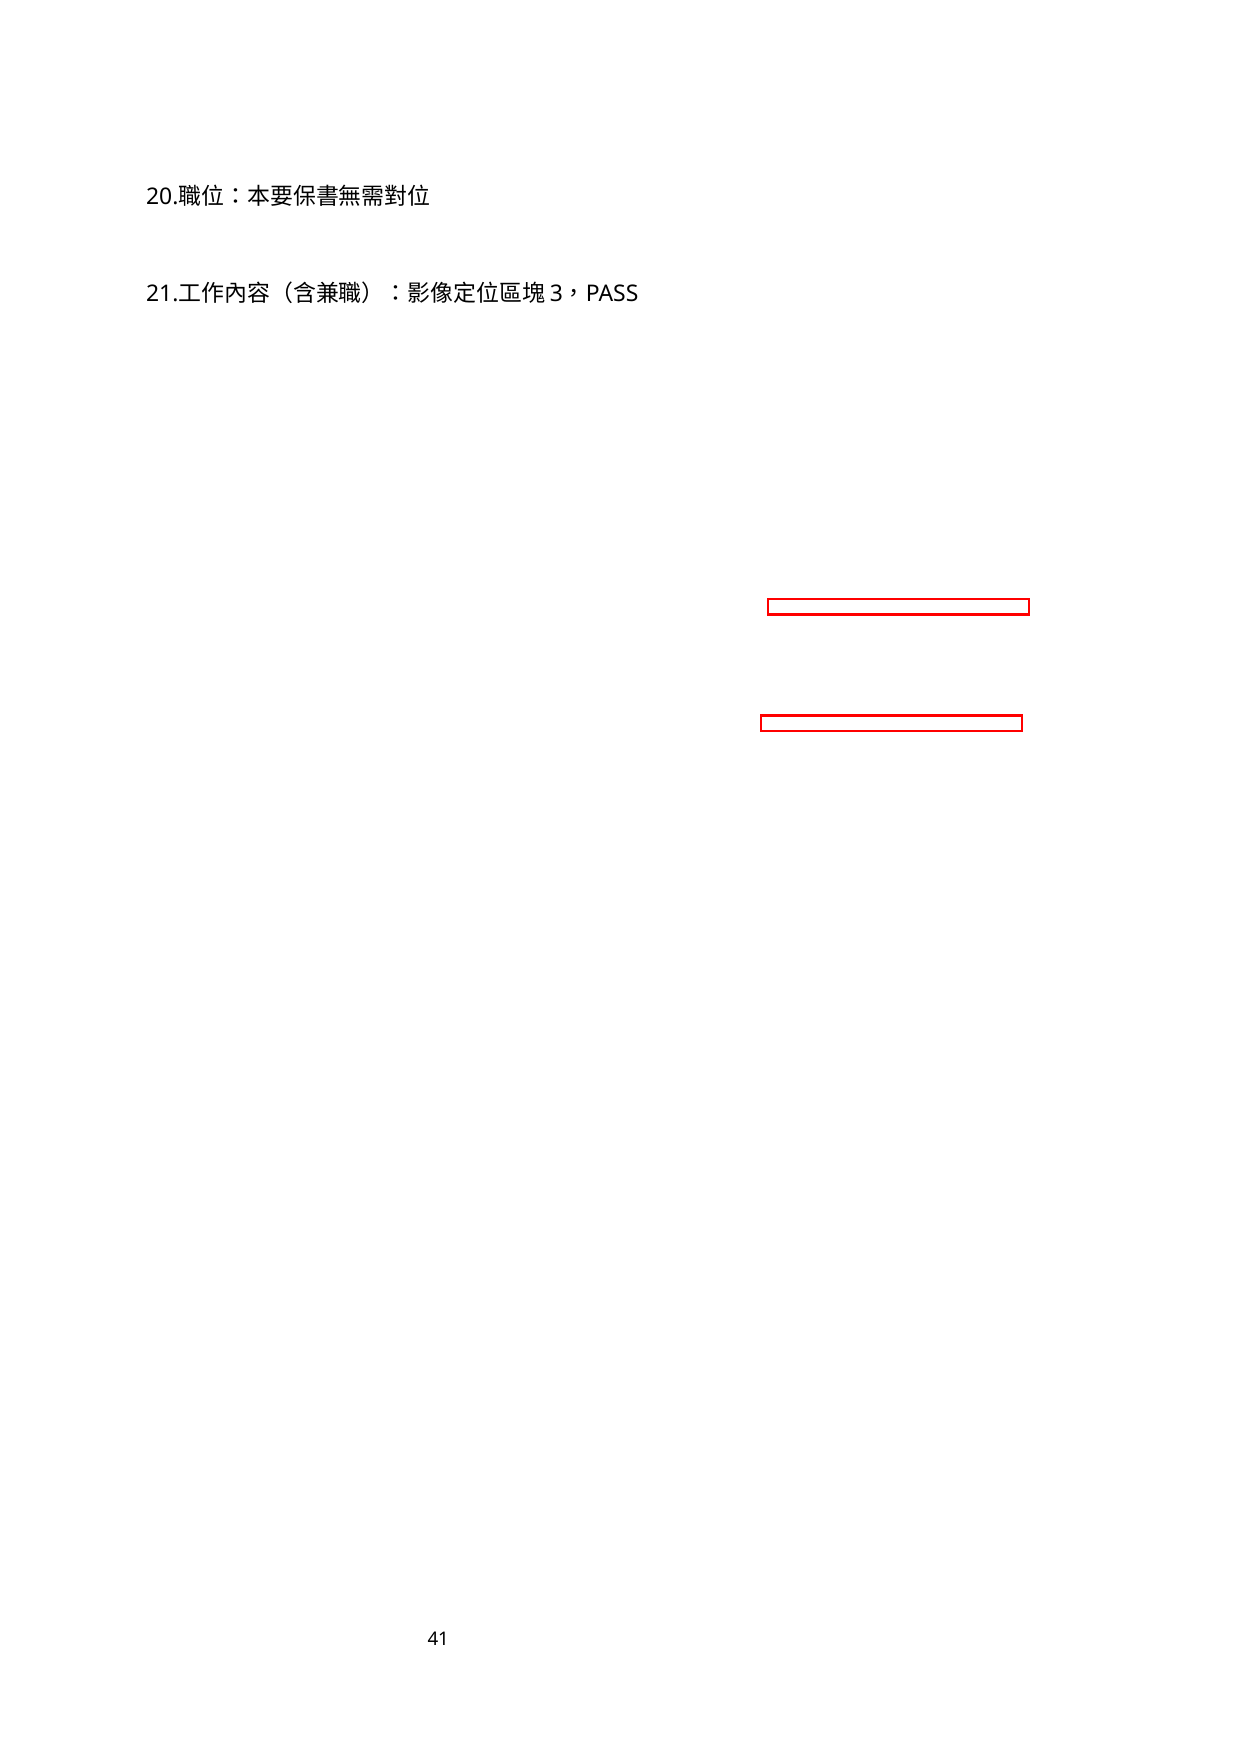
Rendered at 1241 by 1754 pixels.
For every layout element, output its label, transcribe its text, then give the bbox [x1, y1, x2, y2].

text 21.工作內容（含兼職）：影像定位區塊3，PASS [146, 259, 1053, 357]
text 20.職位：本要保書無需對位 [146, 162, 1053, 259]
